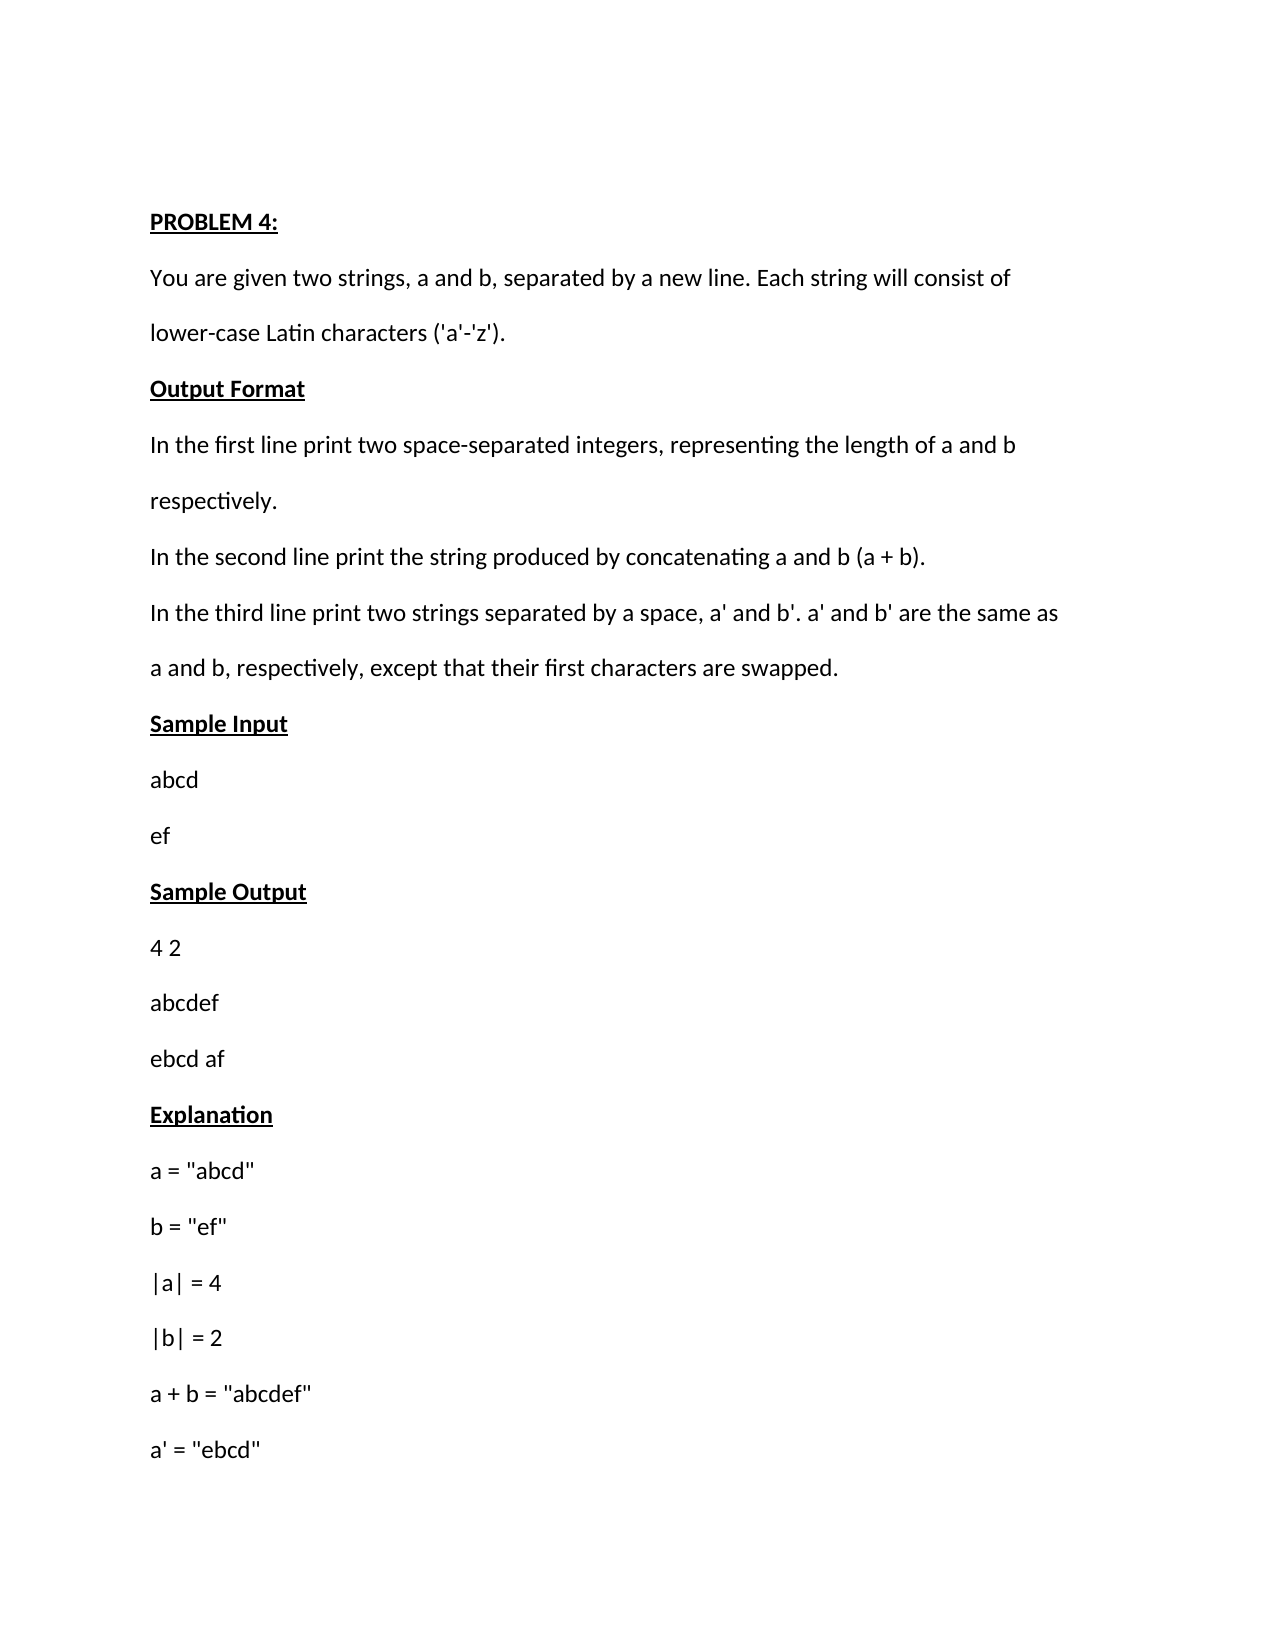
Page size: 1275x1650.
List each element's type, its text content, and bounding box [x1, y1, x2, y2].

text a and b, respectively, except that their first characters are swapped. [150, 652, 1125, 683]
text |b| = 2 [150, 1322, 1125, 1353]
text |a| = 4 [150, 1267, 1125, 1297]
text In the third line print two strings separated by a space, a' and b'. a' and b' are the same as [150, 597, 1125, 627]
text Sample Input [150, 708, 1125, 739]
text b = "ef" [150, 1211, 1125, 1241]
text respectively. [150, 485, 1125, 516]
text In the first line print two space-separated integers, representing the length of a and b [150, 429, 1125, 460]
text You are given two strings, a and b, separated by a new line. Each string will consist of [150, 262, 1125, 292]
text Sample Output [150, 876, 1125, 906]
text abcd [150, 764, 1125, 795]
text lower-case Latin characters ('a'-'z'). [150, 317, 1125, 348]
text In the second line print the string produced by concatenating a and b (a + b). [150, 541, 1125, 571]
text Explanation [150, 1099, 1125, 1130]
text a = "abcd" [150, 1155, 1125, 1186]
text a' = "ebcd" [150, 1434, 1125, 1465]
text ef [150, 820, 1125, 851]
text 4 2 [150, 932, 1125, 962]
text abcdef [150, 987, 1125, 1018]
text a + b = "abcdef" [150, 1378, 1125, 1409]
text Output Format [150, 373, 1125, 404]
text ebcd af [150, 1043, 1125, 1074]
text PROBLEM 4: [150, 206, 1125, 236]
